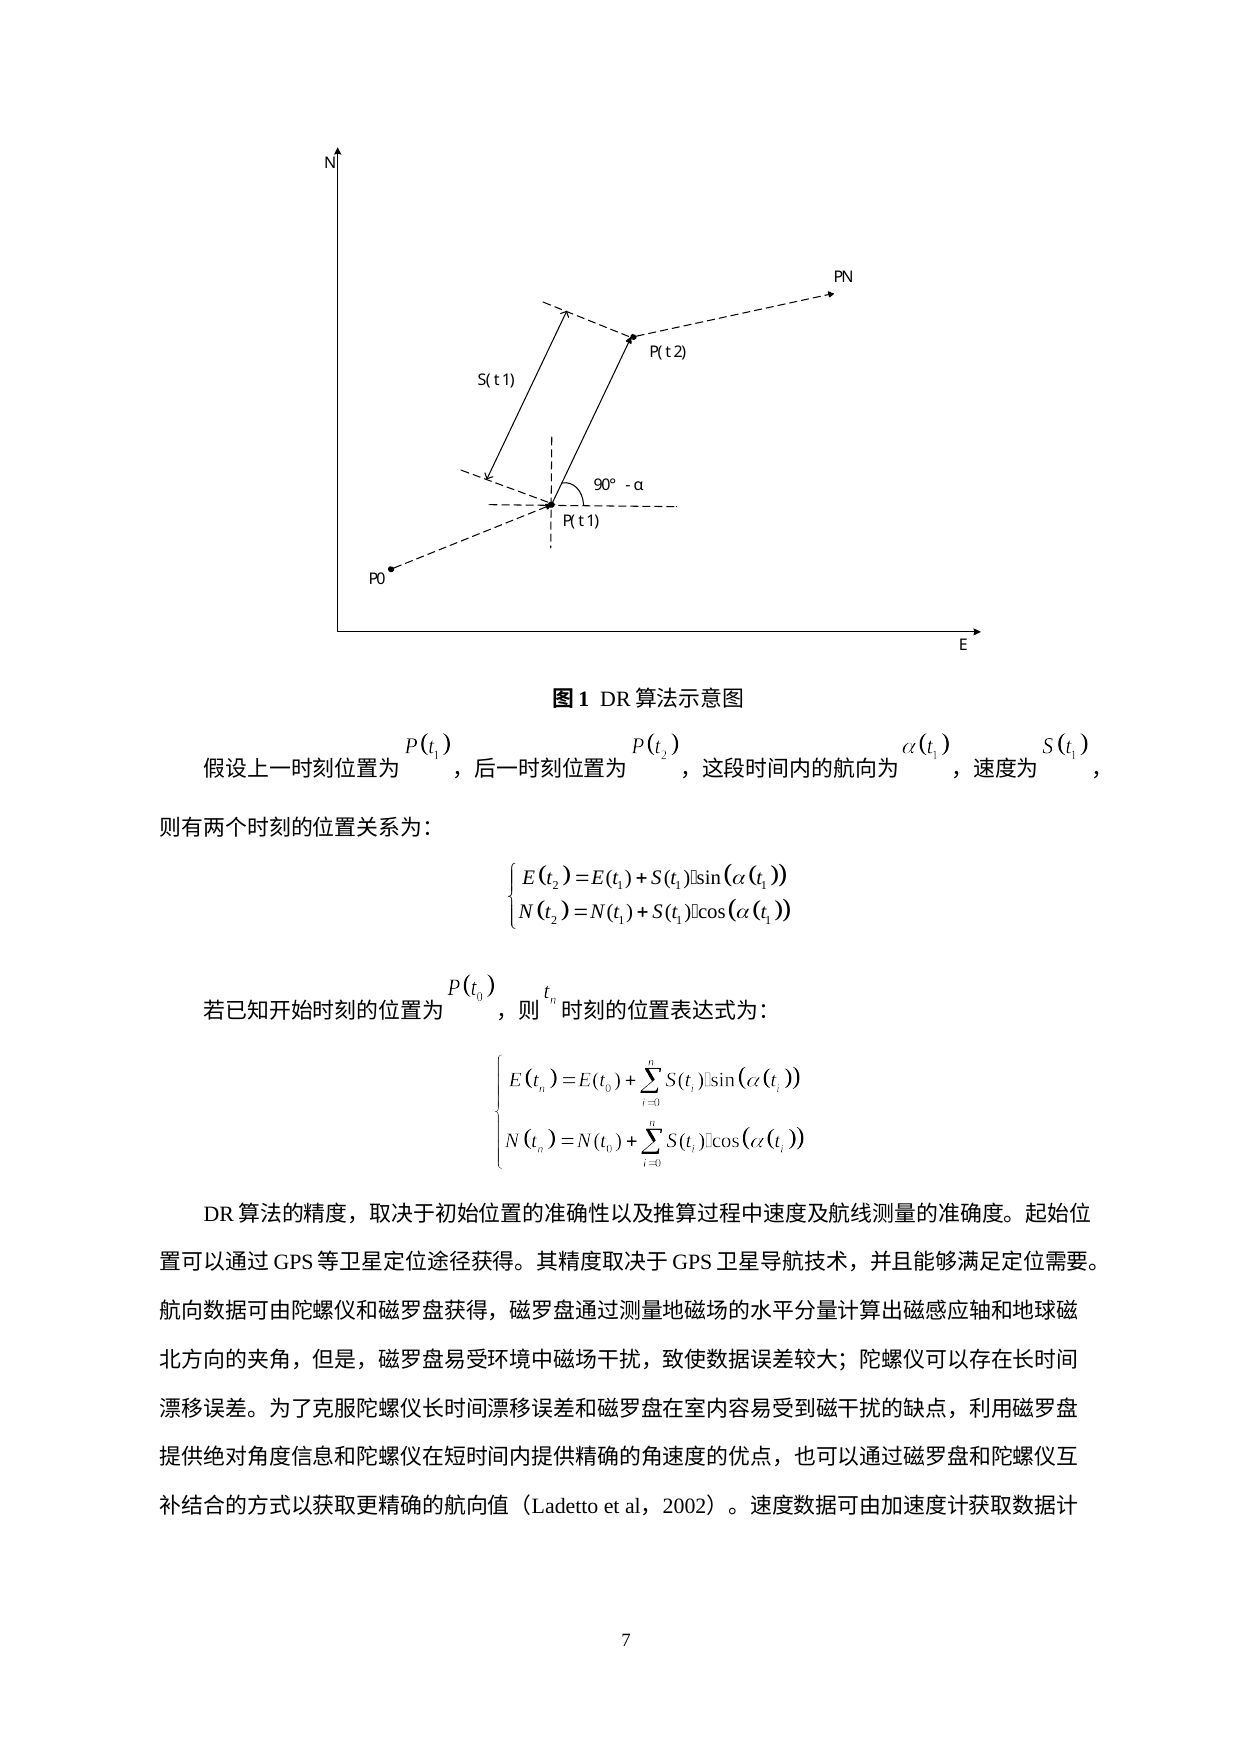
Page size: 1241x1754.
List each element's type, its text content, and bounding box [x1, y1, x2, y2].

text 若已知开始时刻的位置为，则时刻的位置表达式为： [159, 970, 1092, 1035]
text 假设上一时刻位置为，后一时刻位置为，这段时间内的航向为，速度为，则有两个时刻的位置关系为： [159, 728, 1092, 842]
text 图1 DR算法示意图 [159, 680, 1092, 713]
